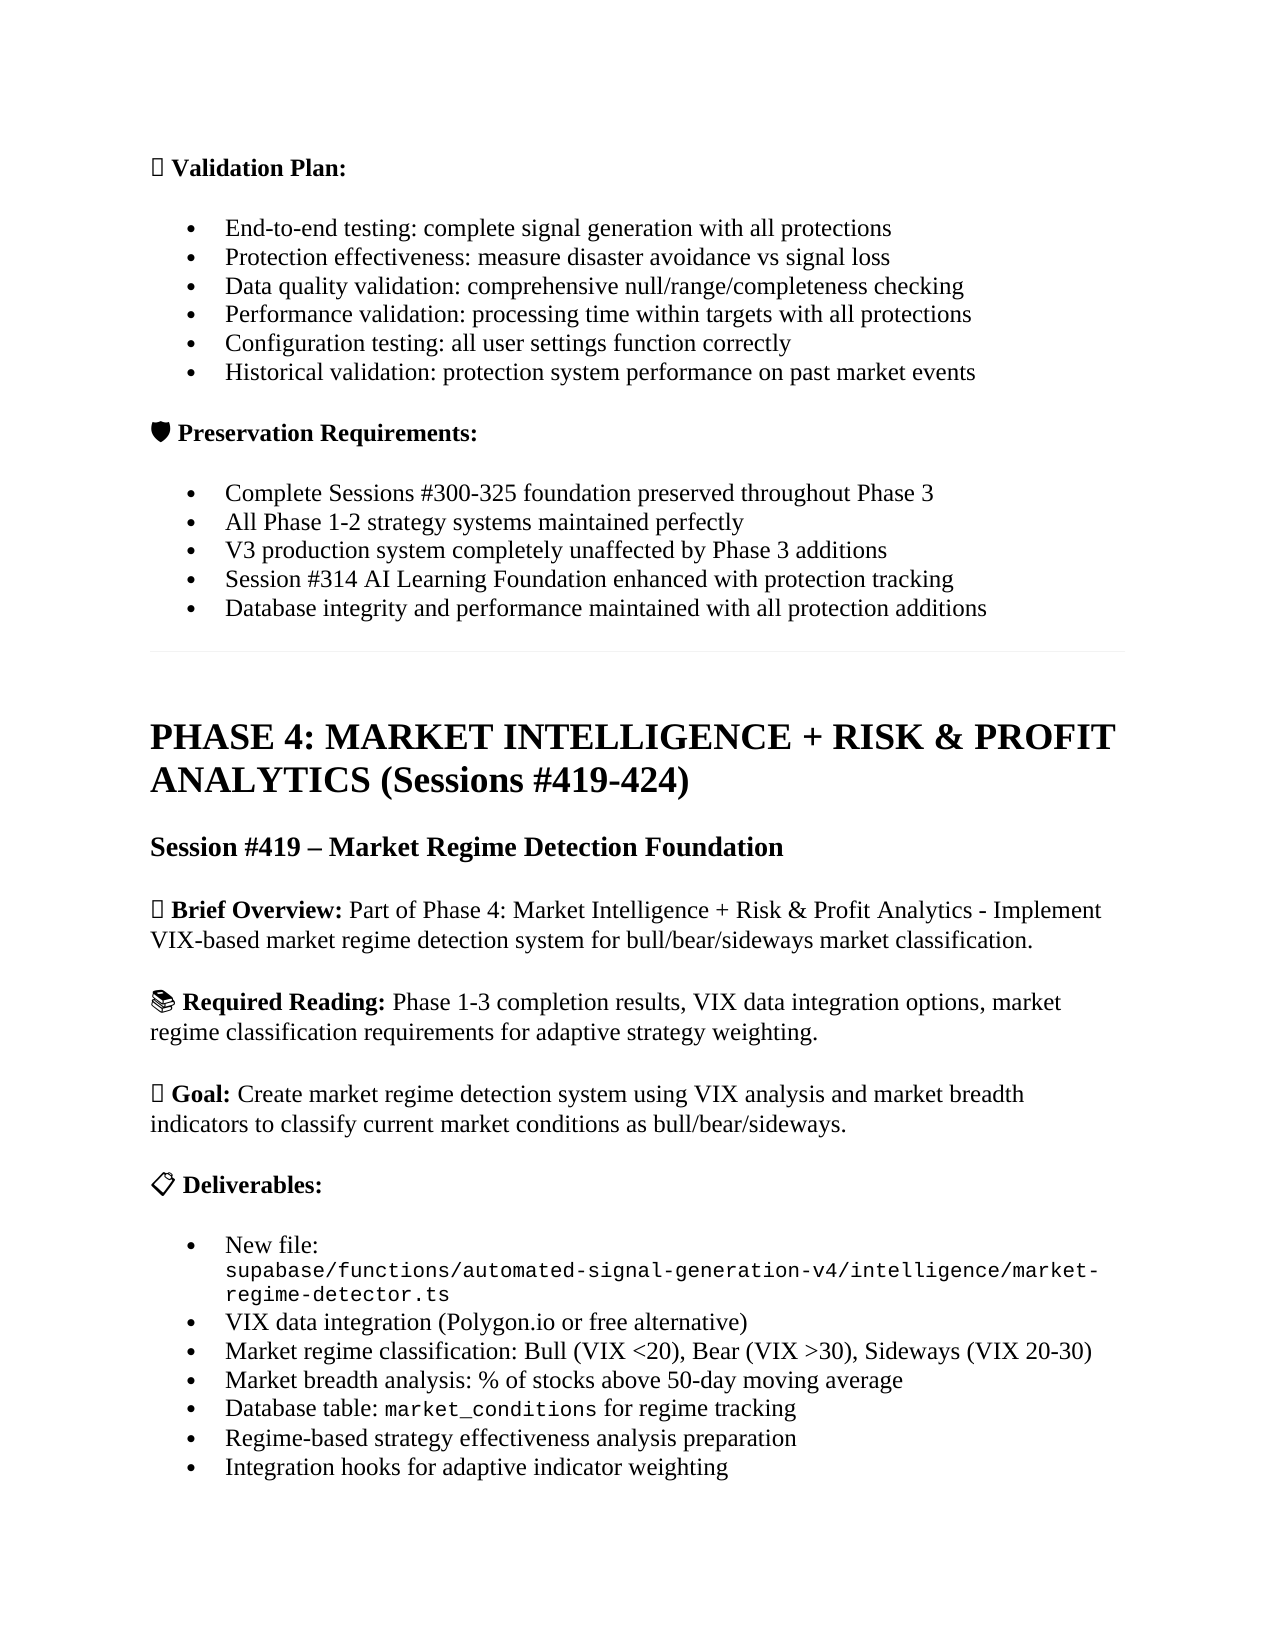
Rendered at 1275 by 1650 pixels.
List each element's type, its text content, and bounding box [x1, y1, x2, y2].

list New file: supabase/functions/automated-signal-generation-v4/intelligence/market-regime-detector.ts [187, 1230, 1125, 1307]
text Session #419 – Market Regime Detection Foundation [150, 830, 1125, 862]
list Regime-based strategy effectiveness analysis preparation [187, 1423, 1125, 1452]
text ✅ Validation Plan: [150, 150, 1125, 184]
list Historical validation: protection system performance on past market events [187, 357, 1125, 386]
list Market breadth analysis: % of stocks above 50-day moving average [187, 1365, 1125, 1393]
text 🧭 Brief Overview: Part of Phase 4: Market Intelligence + Risk & Profit Analytics - Implement VIX-based market regime detection system for bull/bear/sideways market classification. [150, 891, 1125, 954]
text 🛡️ Preservation Requirements: [150, 415, 1125, 449]
list Database table: market_conditions for regime tracking [187, 1393, 1125, 1423]
text 📚 Required Reading: Phase 1-3 completion results, VIX data integration options, market regime classification requirements for adaptive strategy weighting. [150, 983, 1125, 1046]
list Performance validation: processing time within targets with all protections [187, 299, 1125, 328]
list V3 production system completely unaffected by Phase 3 additions [187, 536, 1125, 564]
text 📋 Deliverables: [150, 1167, 1125, 1201]
list Protection effectiveness: measure disaster avoidance vs signal loss [187, 242, 1125, 271]
list Data quality validation: comprehensive null/range/completeness checking [187, 271, 1125, 299]
text PHASE 4: MARKET INTELLIGENCE + RISK & PROFIT ANALYTICS (Sessions #419-424) [150, 714, 1125, 801]
list End-to-end testing: complete signal generation with all protections [187, 213, 1125, 242]
list Session #314 AI Learning Foundation enhanced with protection tracking [187, 564, 1125, 593]
list Configuration testing: all user settings function correctly [187, 328, 1125, 357]
text 🎯 Goal: Create market regime detection system using VIX analysis and market breadth indicators to classify current market conditions as bull/bear/sideways. [150, 1075, 1125, 1138]
list Database integrity and performance maintained with all protection additions [187, 593, 1125, 622]
list Complete Sessions #300-325 foundation preserved throughout Phase 3 [187, 478, 1125, 507]
list All Phase 1-2 strategy systems maintained perfectly [187, 507, 1125, 536]
list Integration hooks for adaptive indicator weighting [187, 1452, 1125, 1481]
list VIX data integration (Polygon.io or free alternative) [187, 1307, 1125, 1336]
list Market regime classification: Bull (VIX <20), Bear (VIX >30), Sideways (VIX 20-30) [187, 1336, 1125, 1365]
